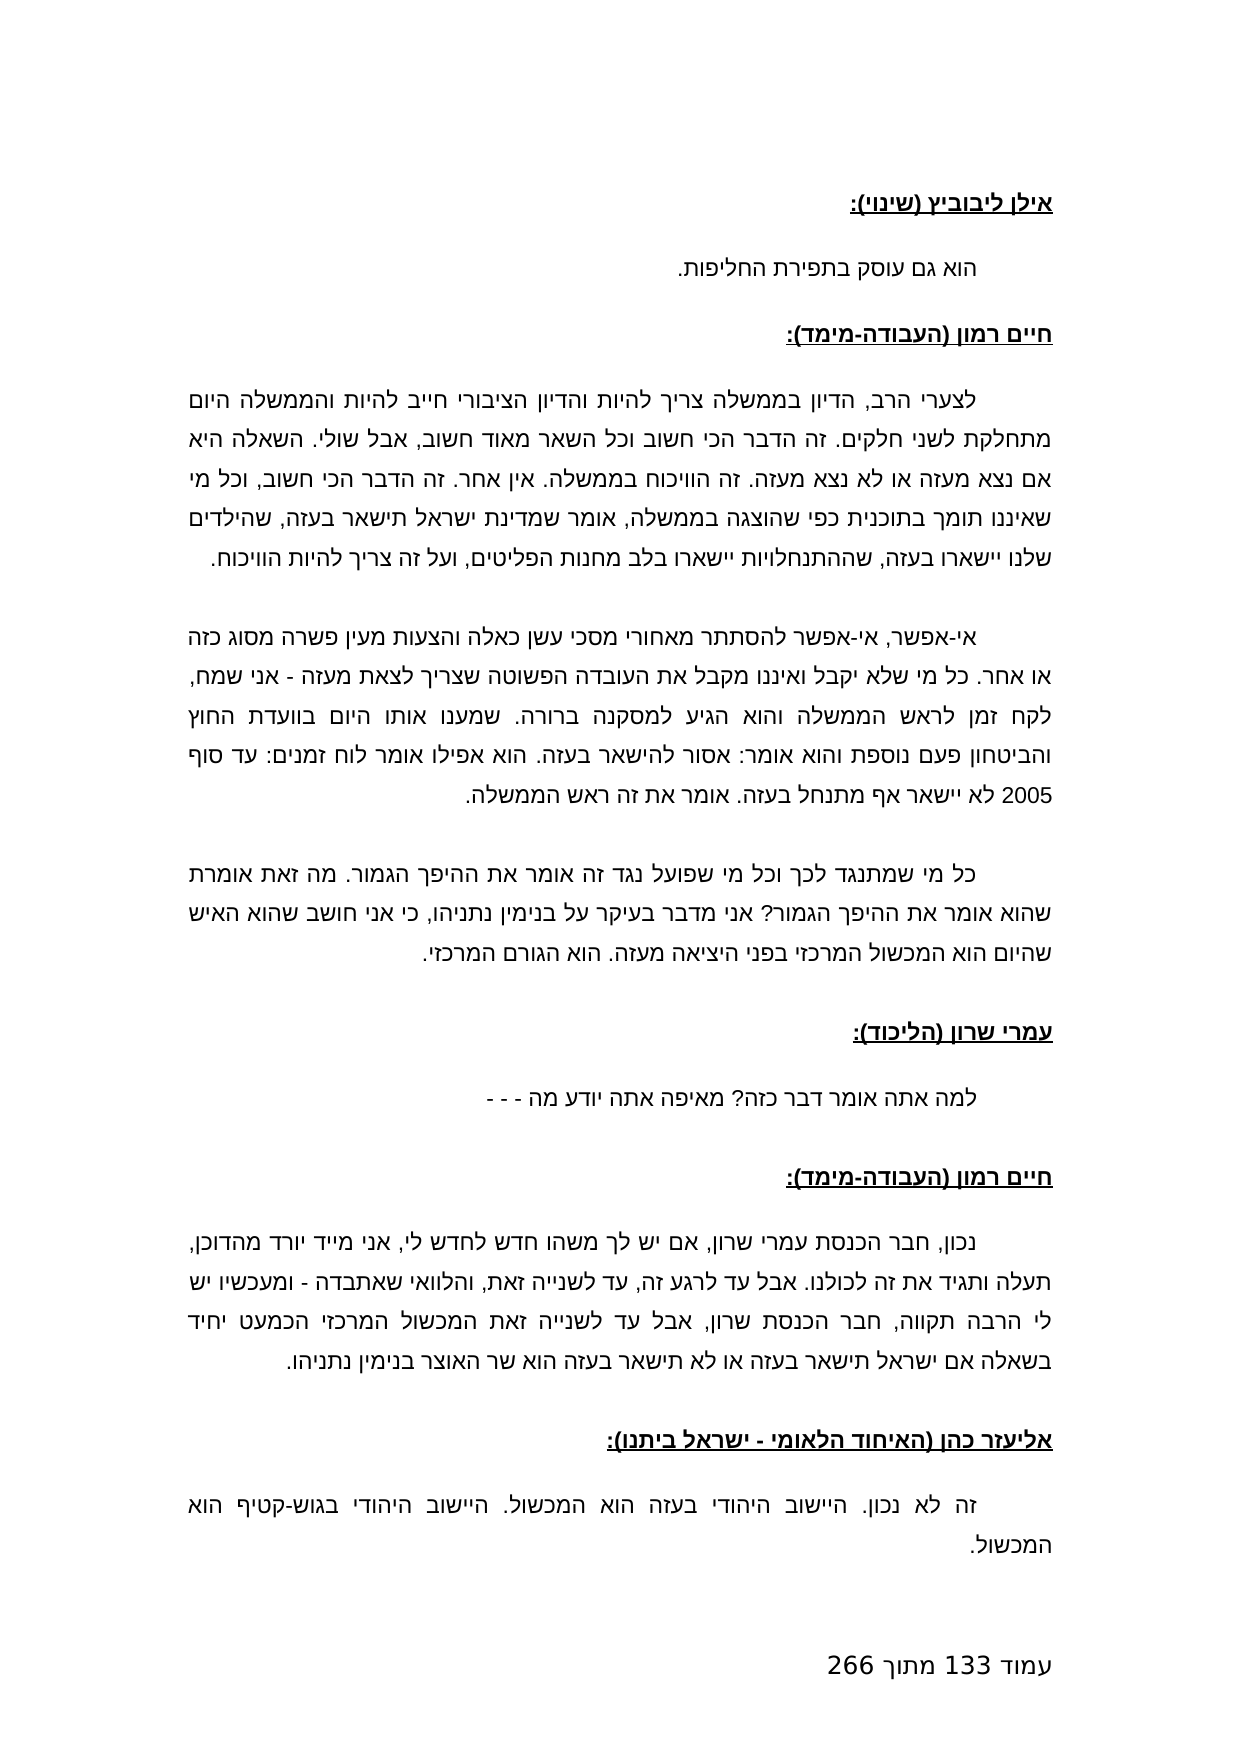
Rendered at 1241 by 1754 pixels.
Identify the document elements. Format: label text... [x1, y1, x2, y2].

text עמרי שרון (הליכוד): [187, 1019, 1053, 1045]
text כל מי שמתנגד לכך וכל מי שפועל נגד זה אומר את ההיפך הגמור. מה זאת אומרת שהוא אומר את ההיפך הגמור? אני מדבר בעיקר על בנימין נתניהו, כי אני חושב שהוא האיש שהיום הוא המכשול המרכזי בפני היציאה מעזה. הוא הגורם המרכזי. [187, 861, 1053, 966]
text הוא גם עוסק בתפירת החליפות. [187, 255, 1053, 282]
text חיים רמון (העבודה-מימד): [187, 321, 1053, 347]
text אילן ליבוביץ (שינוי): [187, 189, 1053, 216]
text נכון, חבר הכנסת עמרי שרון, אם יש לך משהו חדש לחדש לי, אני מייד יורד מהדוכן, תעלה ותגיד את זה לכולנו. אבל עד לרגע זה, עד לשנייה זאת, והלוואי שאתבדה - ומעכשיו יש לי הרבה תקווה, חבר הכנסת שרון, אבל עד לשנייה זאת המכשול המרכזי הכמעט יחיד בשאלה אם ישראל תישאר בעזה או לא תישאר בעזה הוא שר האוצר בנימין נתניהו. [187, 1229, 1053, 1374]
text זה לא נכון. היישוב היהודי בעזה הוא המכשול. היישוב היהודי בגוש-קטיף הוא המכשול. [187, 1492, 1053, 1558]
text אליעזר כהן (האיחוד הלאומי - ישראל ביתנו): [187, 1427, 1053, 1453]
text אי-אפשר, אי-אפשר להסתתר מאחורי מסכי עשן כאלה והצעות מעין פשרה מסוג כזה או אחר. כל מי שלא יקבל ואיננו מקבל את העובדה הפשוטה שצריך לצאת מעזה - אני שמח, לקח זמן לראש הממשלה והוא הגיע למסקנה ברורה. שמענו אותו היום בוועדת החוץ והביטחון פעם נוספת והוא אומר: אסור להישאר בעזה. הוא אפילו אומר לוח זמנים: עד סוף 2005 לא יישאר אף מתנחל בעזה. אומר את זה ראש הממשלה. [187, 624, 1053, 808]
text למה אתה אומר דבר כזה? מאיפה אתה יודע מה - - - [187, 1084, 1053, 1111]
text לצערי הרב, הדיון בממשלה צריך להיות והדיון הציבורי חייב להיות והממשלה היום מתחלקת לשני חלקים. זה הדבר הכי חשוב וכל השאר מאוד חשוב, אבל שולי. השאלה היא אם נצא מעזה או לא נצא מעזה. זה הוויכוח בממשלה. אין אחר. זה הדבר הכי חשוב, וכל מי שאיננו תומך בתוכנית כפי שהוצגה בממשלה, אומר שמדינת ישראל תישאר בעזה, שהילדים שלנו יישארו בעזה, שההתנחלויות יישארו בלב מחנות הפליטים, ועל זה צריך להיות הוויכוח. [187, 387, 1053, 571]
text חיים רמון (העבודה-מימד): [187, 1163, 1053, 1190]
